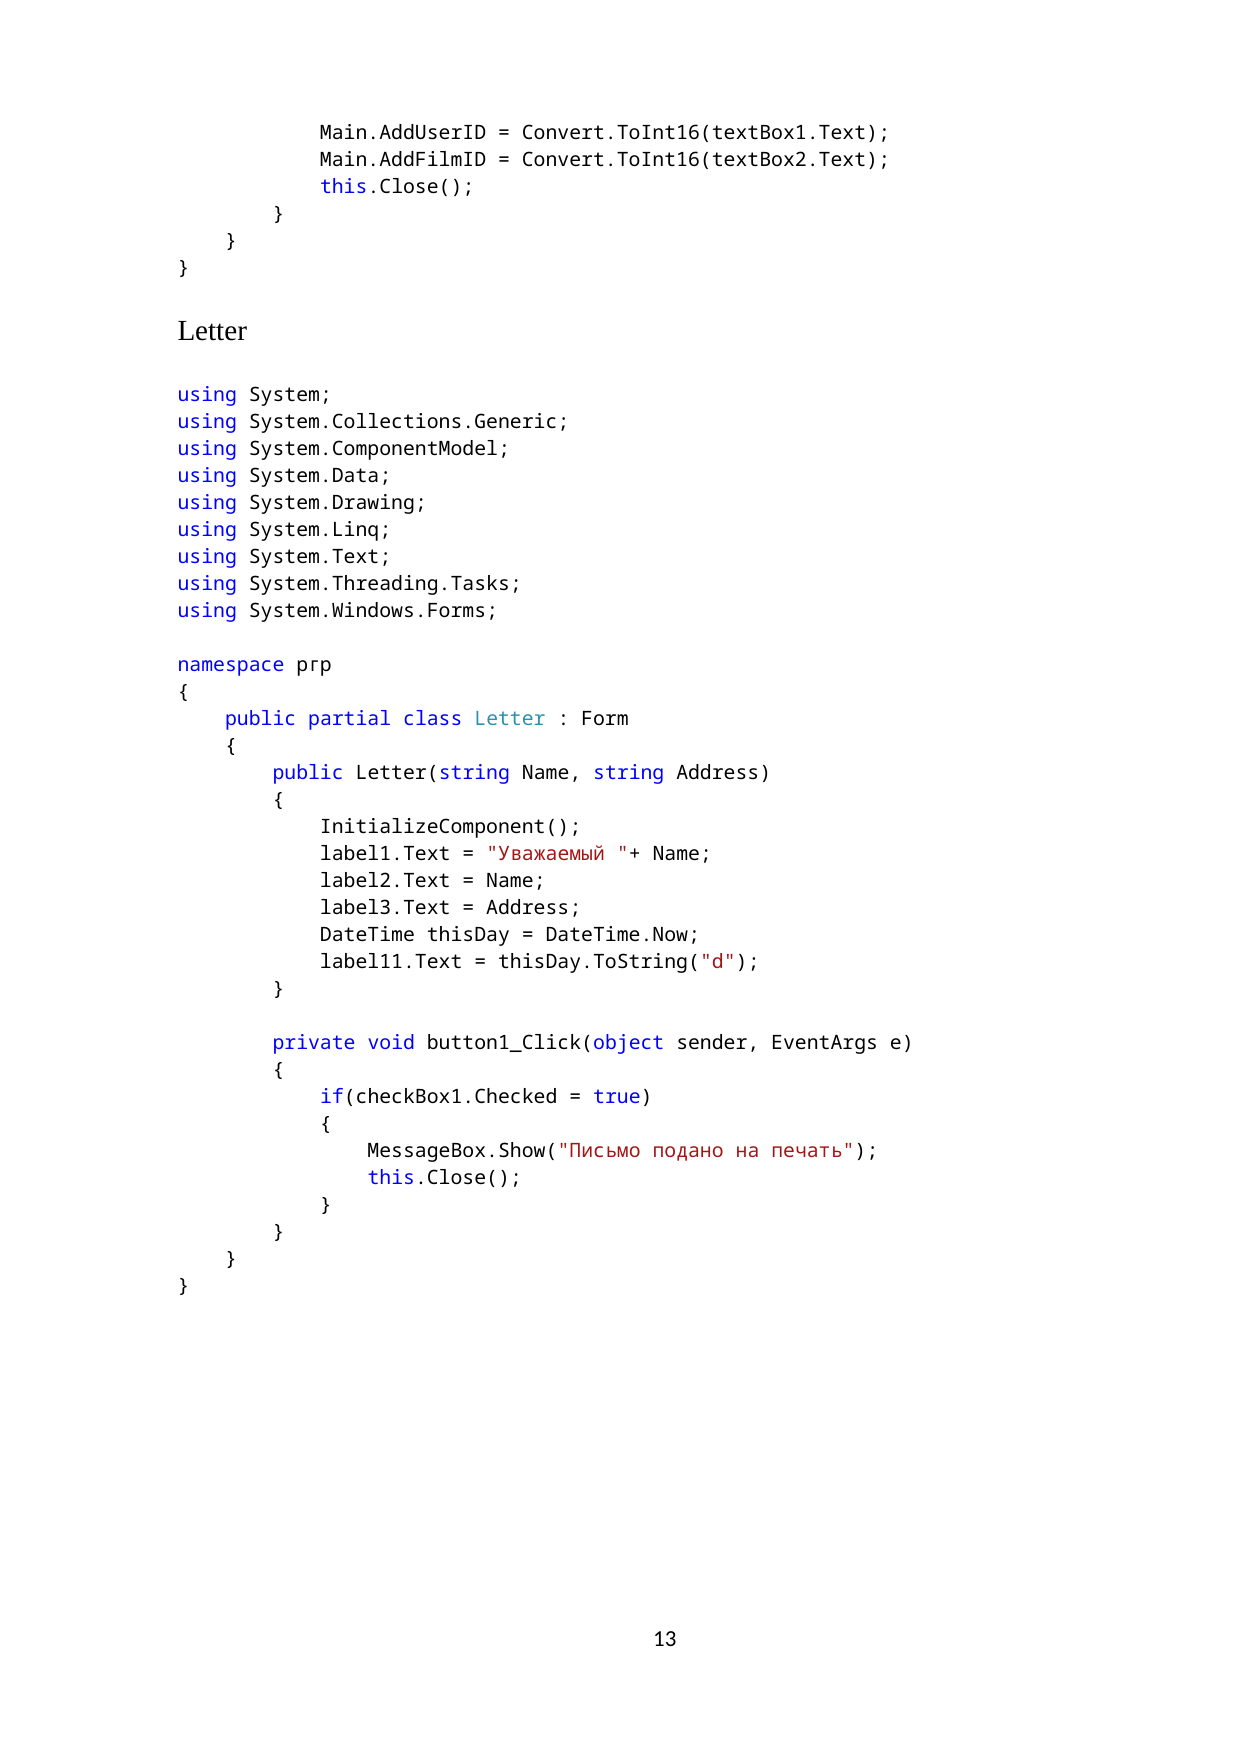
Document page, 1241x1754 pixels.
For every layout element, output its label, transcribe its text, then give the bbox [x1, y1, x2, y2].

text label2.Text = Name; [177, 866, 1152, 893]
text using System.Windows.Forms; [177, 596, 1152, 623]
text MessageBox.Show("Письмо подано на печать"); [177, 1136, 1152, 1163]
text { [177, 677, 1152, 704]
text } [177, 974, 1152, 1001]
text using System.Data; [177, 462, 1152, 488]
text Main.AddUserID = Convert.ToInt16(textBox1.Text); [177, 118, 1152, 145]
text Letter [177, 313, 1152, 347]
text } [177, 1217, 1152, 1244]
text } [177, 253, 1152, 280]
text label3.Text = Address; [177, 893, 1152, 920]
text label11.Text = thisDay.ToString("d"); [177, 947, 1152, 974]
text using System.Collections.Generic; [177, 408, 1152, 434]
text this.Close(); [177, 172, 1152, 199]
text } [177, 1244, 1152, 1271]
text using System.Linq; [177, 516, 1152, 542]
text { [177, 1109, 1152, 1136]
text } [177, 1271, 1152, 1298]
text using System; [177, 381, 1152, 408]
text using System.Text; [177, 542, 1152, 569]
text } [177, 226, 1152, 253]
text InitializeComponent(); [177, 812, 1152, 839]
text { [177, 785, 1152, 812]
text { [177, 731, 1152, 758]
text using System.Threading.Tasks; [177, 569, 1152, 596]
text } [177, 199, 1152, 226]
text this.Close(); [177, 1163, 1152, 1190]
text namespace ргр [177, 650, 1152, 677]
text Main.AddFilmID = Convert.ToInt16(textBox2.Text); [177, 145, 1152, 172]
text private void button1_Click(object sender, EventArgs e) [177, 1028, 1152, 1055]
text label1.Text = "Уважаемый "+ Name; [177, 839, 1152, 866]
text public partial class Letter : Form [177, 704, 1152, 731]
text DateTime thisDay = DateTime.Now; [177, 920, 1152, 947]
text public Letter(string Name, string Address) [177, 758, 1152, 785]
text using System.ComponentModel; [177, 434, 1152, 462]
text } [177, 1190, 1152, 1217]
text if(checkBox1.Checked = true) [177, 1082, 1152, 1109]
text { [177, 1055, 1152, 1082]
text using System.Drawing; [177, 488, 1152, 516]
